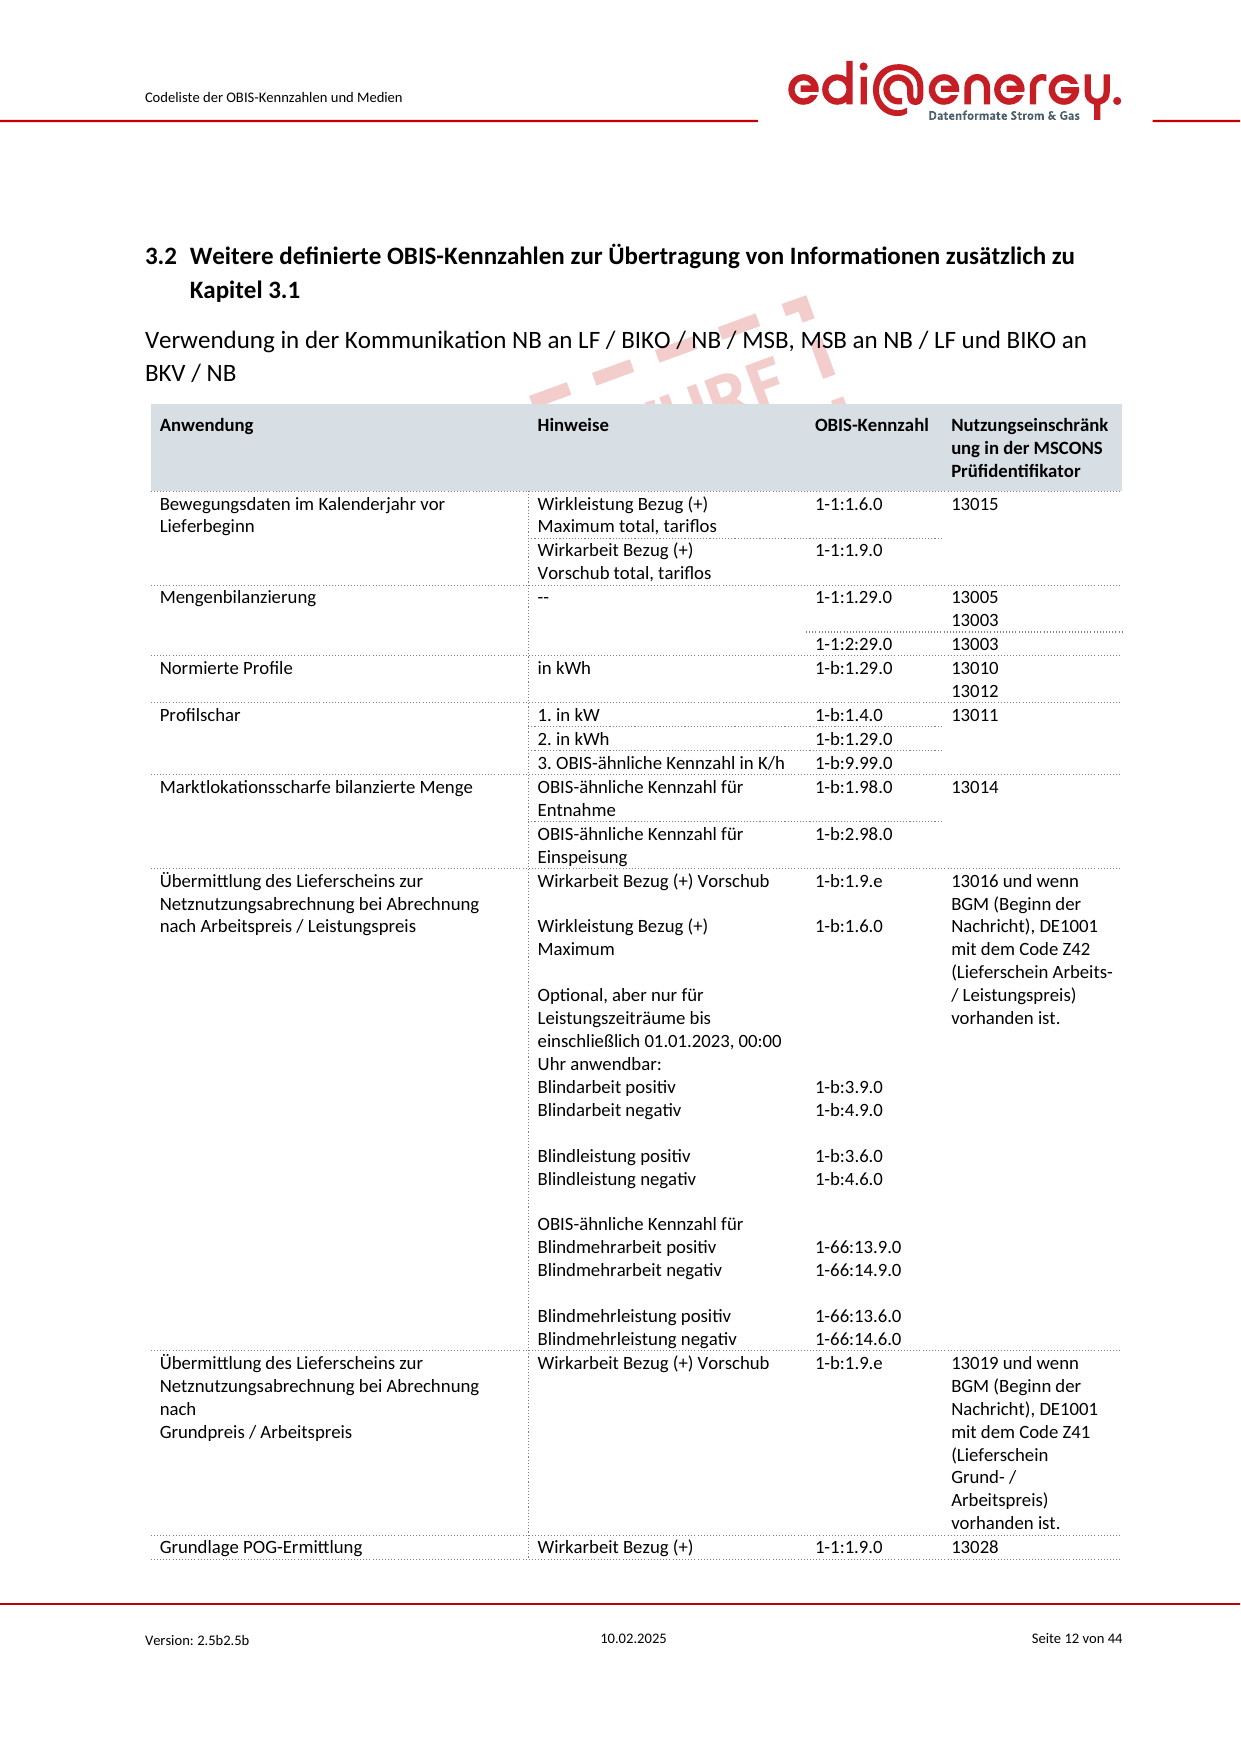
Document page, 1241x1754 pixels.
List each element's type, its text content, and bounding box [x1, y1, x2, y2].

table_cell 13003 [942, 631, 1122, 655]
table_cell OBIS-ähnliche Kennzahl für Entnahme [529, 774, 806, 821]
table_cell Profilschar [151, 702, 529, 774]
table_header Anwendung [151, 404, 529, 491]
table_cell 1-b:1.98.0 [806, 774, 942, 821]
table_cell 1. in kW [529, 702, 806, 726]
table_cell 1-1:2:29.0 [806, 631, 942, 655]
table_cell 1-1:1.6.0 [806, 491, 942, 538]
table_cell 3. OBIS-ähnliche Kennzahl in K/h [529, 750, 806, 774]
table_cell in kWh [529, 655, 806, 702]
table_cell Wirkarbeit Bezug (+) Vorschub Wirkleistung Bezug (+) Maximum Optional, aber nur für Leistungszeiträume bis einschließlich 01.01.2023, 00:00 Uhr anwendbar: Blindarbeit positiv Blindarbeit negativ Blindleistung positiv Blindleistung negativ OBIS-ähnliche Kennzahl für Blindmehrarbeit positiv Blindmehrarbeit negativ Blindmehrleistung positiv Blindmehrleistung negativ [529, 868, 806, 1350]
table_cell Übermittlung des Lieferscheins zur Netznutzungsabrechnung bei Abrechnung nach Grundpreis / Arbeitspreis [151, 1350, 529, 1534]
table_cell -- [529, 585, 806, 655]
table_cell 13028 [942, 1535, 1122, 1558]
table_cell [529, 1535, 806, 1558]
table_cell 1-b:1.29.0 [806, 655, 942, 702]
table_cell 13014 [942, 774, 1122, 868]
table_cell 1-b:2.98.0 [806, 821, 942, 868]
table_cell 1-1:1.9.0 [806, 538, 942, 584]
table_cell 1-b:1.4.0 [806, 702, 942, 726]
table_cell Wirkarbeit Bezug (+) Vorschub [529, 1350, 806, 1534]
table_cell Marktlokationsscharfe bilanzierte Menge [151, 774, 529, 868]
table_cell Normierte Profile [151, 655, 529, 702]
table_cell 13011 [942, 702, 1122, 774]
table_cell Übermittlung des Lieferscheins zur Netznutzungsabrechnung bei Abrechnung nach Arbeitspreis / Leistungspreis [151, 868, 529, 1350]
table_cell 13019 und wenn BGM (Beginn der Nachricht), DE1001 mit dem Code Z41 (Lieferschein Grund- / Arbeitspreis) vorhanden ist. [942, 1350, 1122, 1534]
table_cell 1-b:9.99.0 [806, 750, 942, 774]
table_cell 13016 und wenn BGM (Beginn der Nachricht), DE1001 mit dem Code Z42 (Lieferschein Arbeits- / Leistungspreis) vorhanden ist. [942, 868, 1122, 1350]
table_cell Mengenbilanzierung [151, 585, 529, 655]
table_cell 2. in kWh [529, 726, 806, 750]
table_cell 13015 [942, 491, 1122, 584]
table_cell 1-b:1.29.0 [806, 726, 942, 750]
table_header Nutzungseinschränkung in der MSCONS Prüfidentifikator [942, 404, 1122, 491]
text Verwendung in der Kommunikation NB an LF / BIKO / NB / MSB, MSB an NB / LF und BIKO an BKV / NB [145, 321, 1122, 388]
table_cell OBIS-ähnliche Kennzahl für Einspeisung [529, 821, 806, 868]
table_cell Wirkarbeit Bezug (+) Vorschub total, tariflos [529, 538, 806, 584]
table_cell Wirkleistung Bezug (+) Maximum total, tariflos [529, 491, 806, 538]
table_header Hinweise [529, 404, 806, 491]
table_cell 13010 13012 [942, 655, 1122, 702]
table_cell Bewegungsdaten im Kalenderjahr vor Lieferbeginn [151, 491, 529, 584]
subtitle Weitere definierte OBIS-Kennzahlen zur Übertragung von Informationen zusätzlich zu Kapitel 3.1 [145, 238, 1122, 304]
table_cell 1-1:1.29.0 [806, 585, 942, 631]
table_cell 1-b:1.9.e [806, 1350, 942, 1534]
table_cell 13005 13003 [942, 585, 1122, 631]
table_cell 1-1:1.9.0 [806, 1535, 942, 1558]
table_cell 1-b:1.9.e 1-b:1.6.0 1-b:3.9.0 1-b:4.9.0 1-b:3.6.0 1-b:4.6.0 1-66:13.9.0 1-66:14.9.0 1-66:13.6.0 1-66:14.6.0 [806, 868, 942, 1350]
table_cell Grundlage POG-Ermittlung [151, 1535, 529, 1558]
table_header OBIS-Kennzahl [806, 404, 942, 491]
